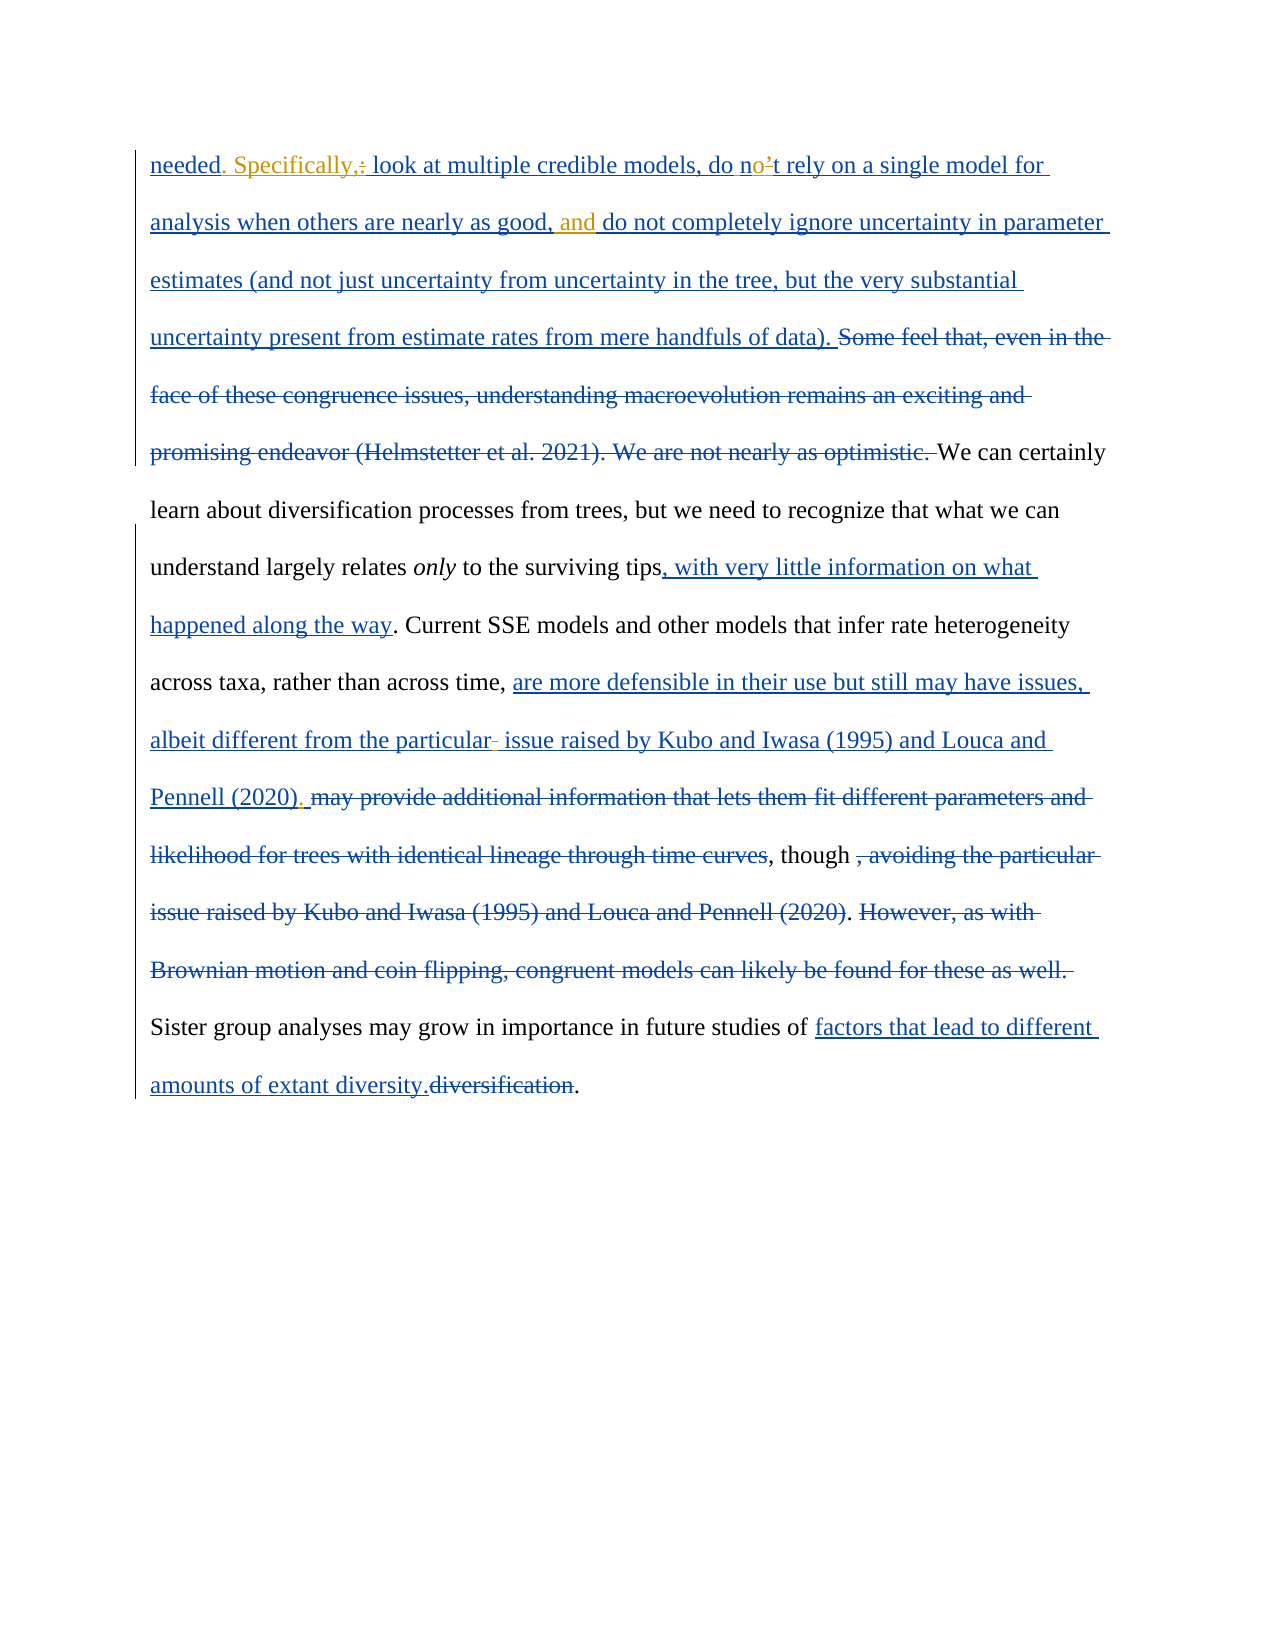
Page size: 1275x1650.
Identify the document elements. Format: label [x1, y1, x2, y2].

text [150, 150, 1125, 1099]
